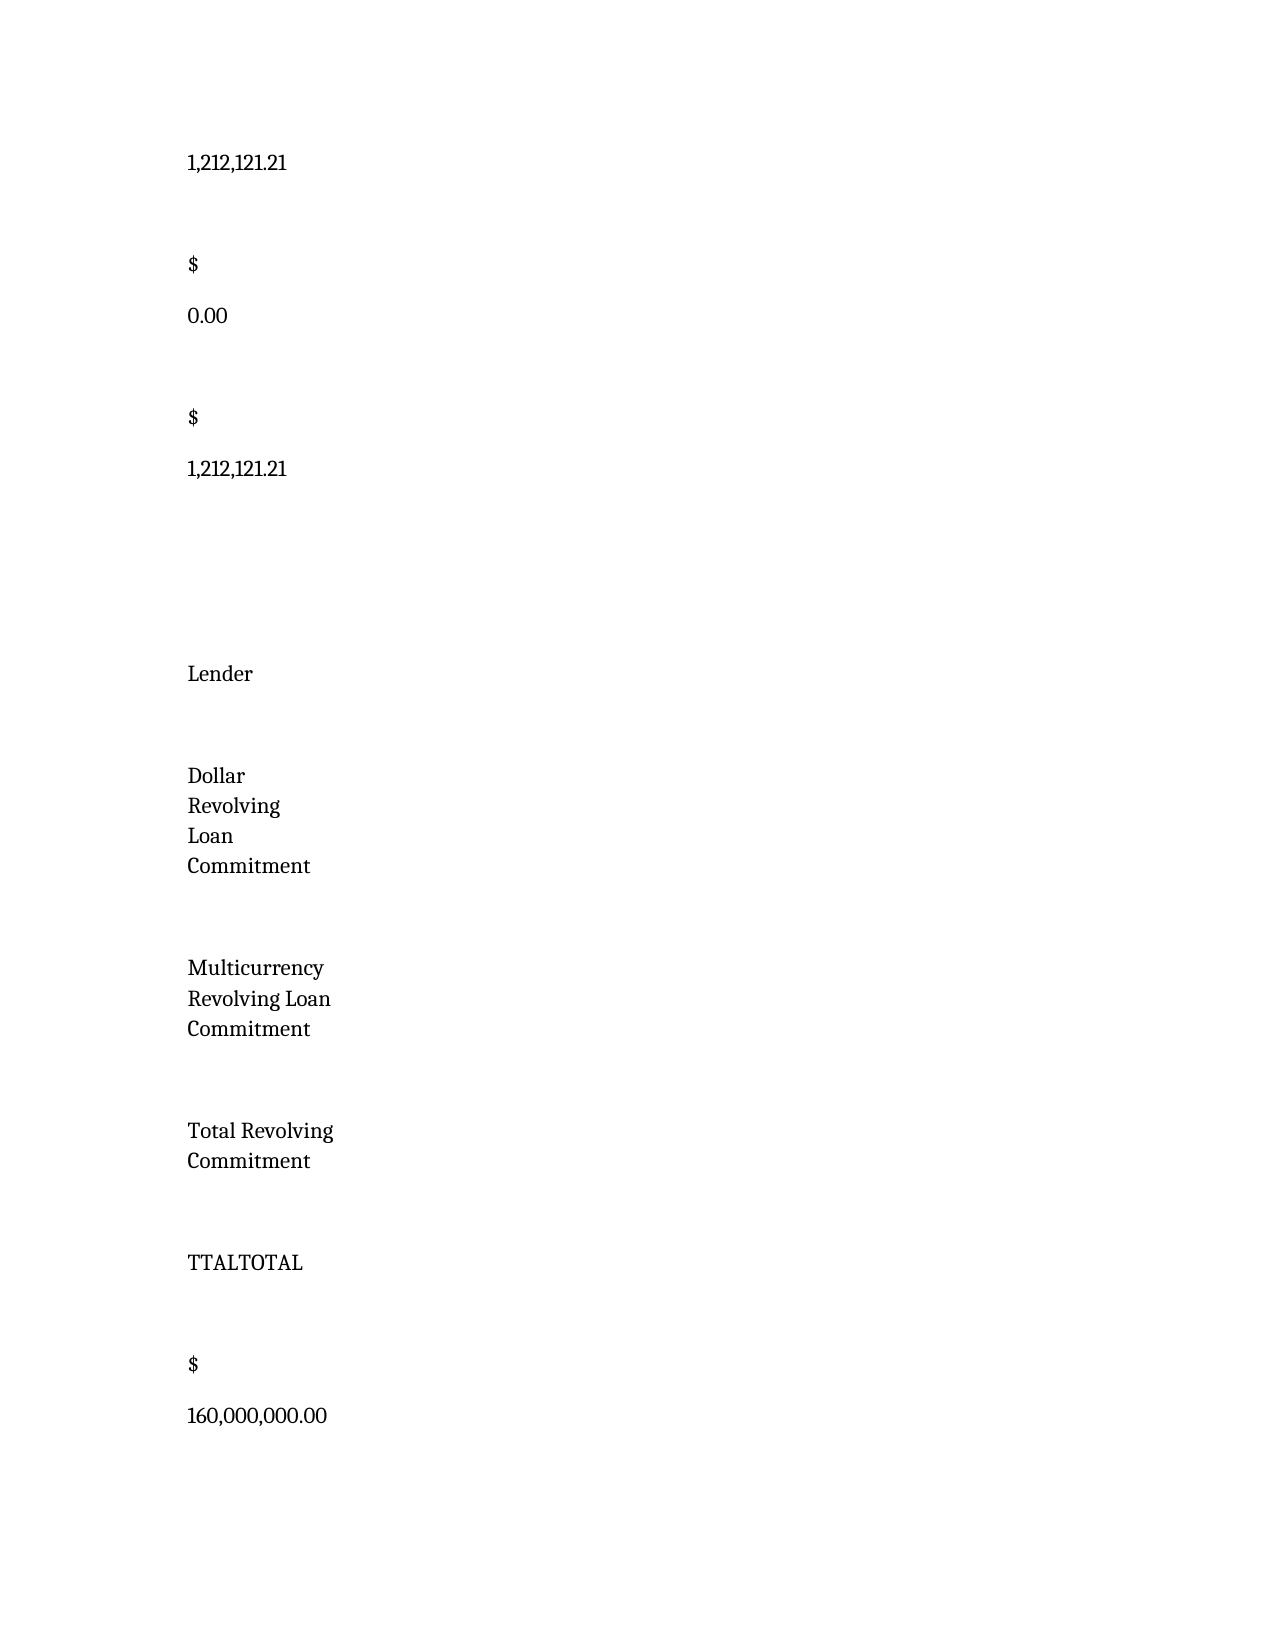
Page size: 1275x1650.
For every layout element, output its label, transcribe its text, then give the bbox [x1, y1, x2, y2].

text TTALTOTAL [187, 1250, 1087, 1276]
text $ [187, 252, 1087, 278]
text Multicurrency Revolving Loan Commitment [187, 955, 1087, 1042]
text 1,212,121.21 [187, 150, 1087, 176]
text 1,212,121.21 [187, 456, 1087, 483]
text Dollar Revolving Loan Commitment [187, 762, 1087, 879]
text 160,000,000.00 [187, 1403, 1087, 1429]
text $ [187, 405, 1087, 432]
text Lender [187, 660, 1087, 687]
text $ [187, 1352, 1087, 1378]
text 0.00 [187, 303, 1087, 329]
text Total Revolving Commitment [187, 1118, 1087, 1174]
